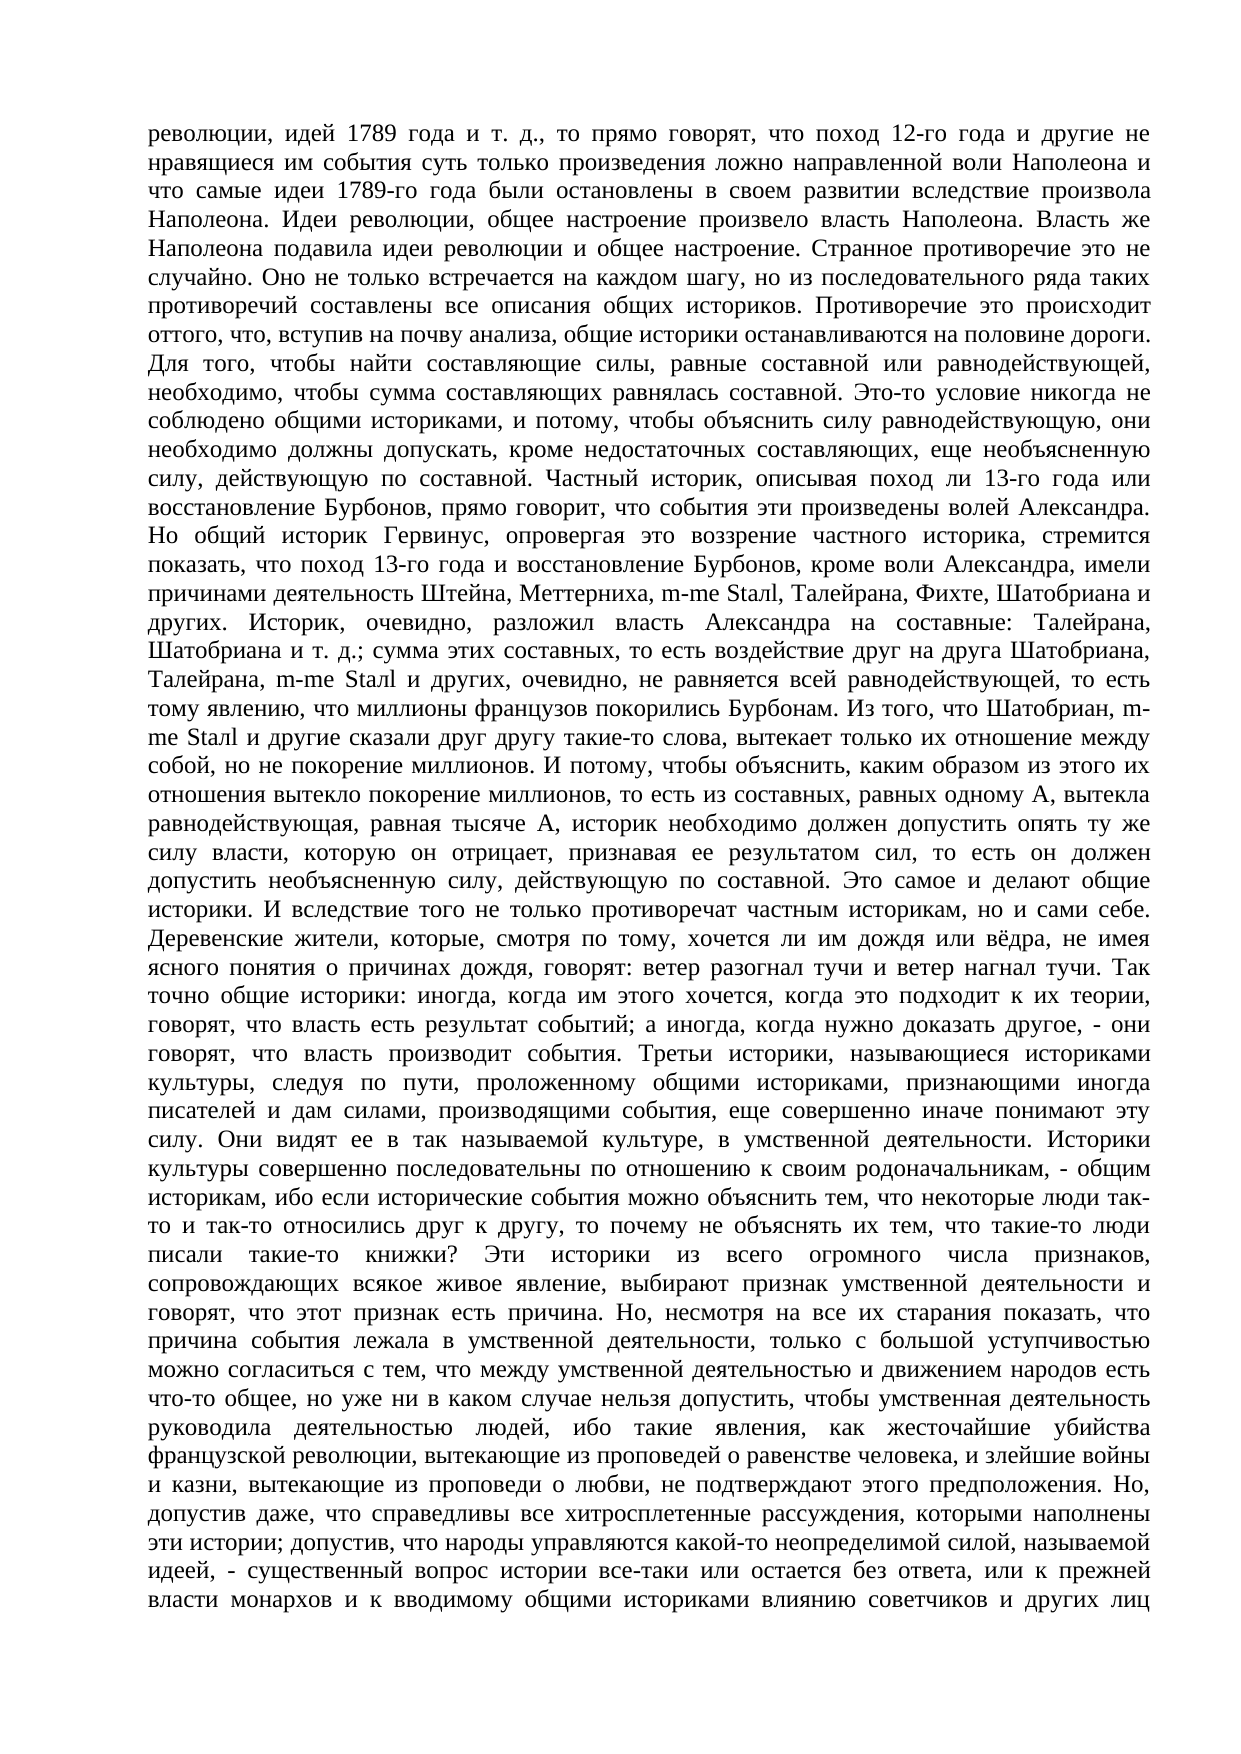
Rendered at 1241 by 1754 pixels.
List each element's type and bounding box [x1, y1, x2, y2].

text [148, 118, 1152, 1613]
